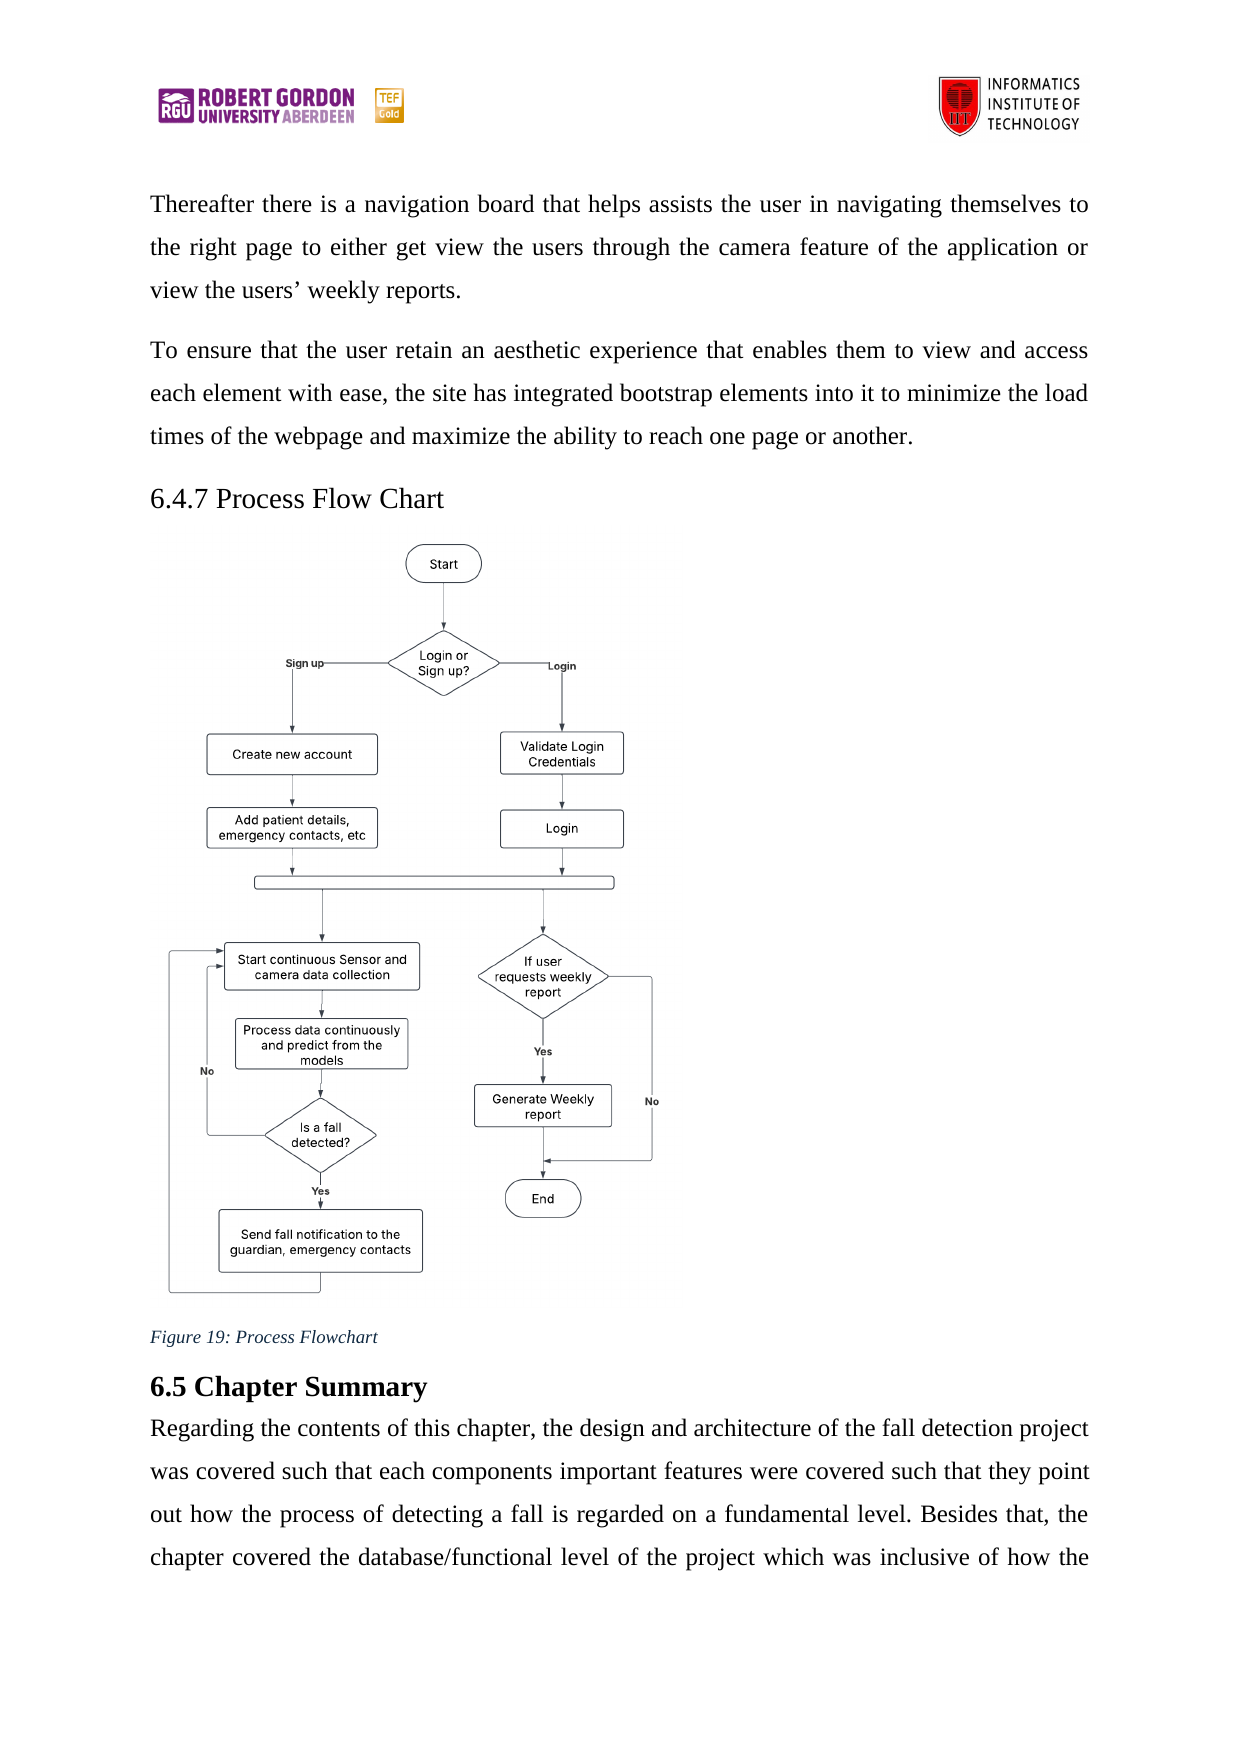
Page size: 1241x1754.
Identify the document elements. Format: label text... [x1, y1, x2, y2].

subtitle 6.5 Chapter Summary [150, 1369, 1090, 1402]
picture [150, 525, 683, 1308]
picture [927, 75, 1091, 143]
text To ensure that the user retain an aesthetic experience that enables them to view and access each element with ease, the site has integrated bootstrap elements into it to minimize the load times of the webpage and maximize the ability to reach one page or another. [150, 335, 1090, 450]
picture [150, 82, 413, 129]
text Thereafter there is a navigation board that helps assists the user in navigating themselves to the right page to either get view the users through the camera feature of the application or view the users’ weekly reports. [150, 189, 1090, 304]
text Figure 19: Process Flowchart [150, 1326, 1090, 1348]
subtitle 6.4.7 Process Flow Chart [150, 481, 1090, 514]
